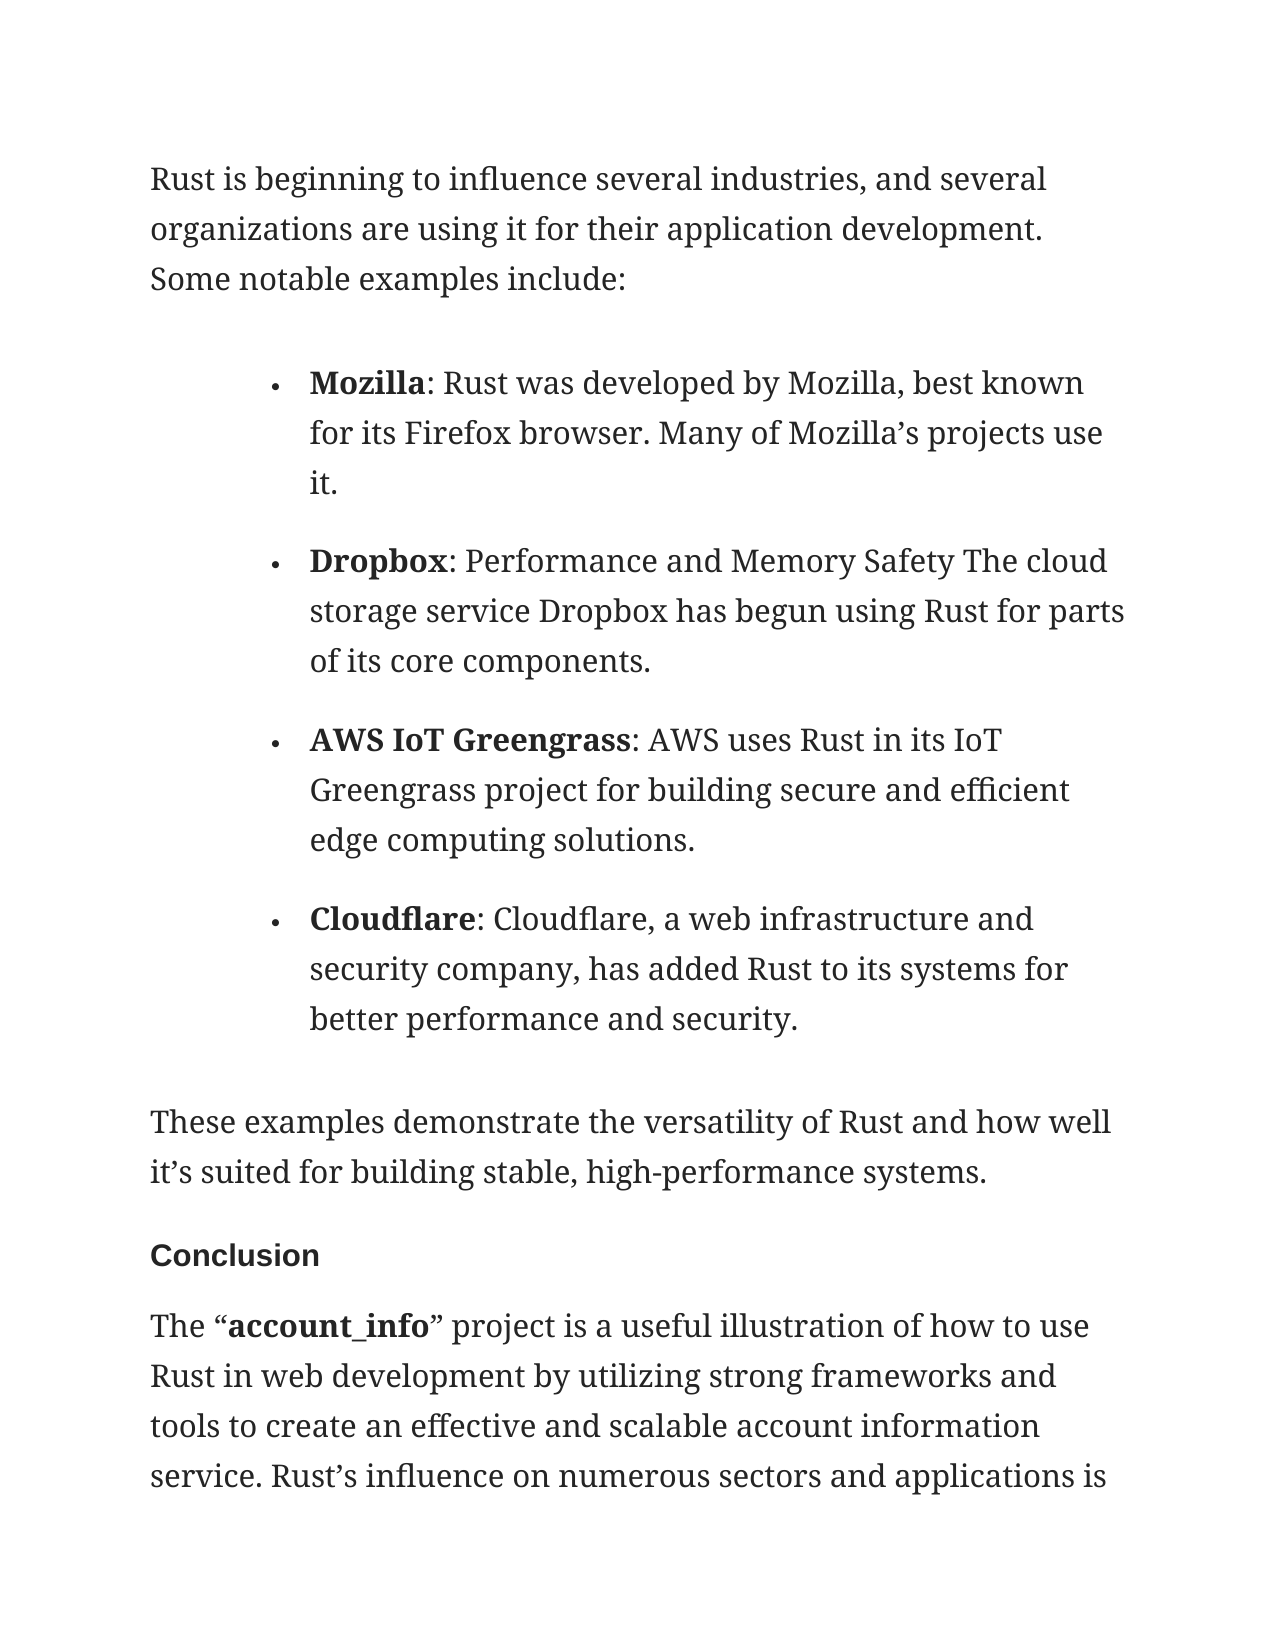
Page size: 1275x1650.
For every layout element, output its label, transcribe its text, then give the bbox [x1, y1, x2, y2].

text Conclusion [150, 1236, 1125, 1273]
text Rust is beginning to influence several industries, and several organizations are using it for their application development. Some notable examples include: [150, 150, 1125, 300]
list Cloudflare: Cloudflare, a web infrastructure and security company, has added Rust to its systems for better performance and security. [272, 889, 1125, 1039]
list Dropbox: Performance and Memory Safety The cloud storage service Dropbox has begun using Rust for parts of its core components. [272, 532, 1125, 682]
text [150, 1297, 1125, 1497]
list AWS IoT Greengrass: AWS uses Rust in its IoT Greengrass project for building secure and efficient edge computing solutions. [272, 711, 1125, 861]
list Mozilla: Rust was developed by Mozilla, best known for its Firefox browser. Many of Mozilla’s projects use it. [272, 353, 1125, 503]
text These examples demonstrate the versatility of Rust and how well it’s suited for building stable, high-performance systems. [150, 1093, 1125, 1193]
